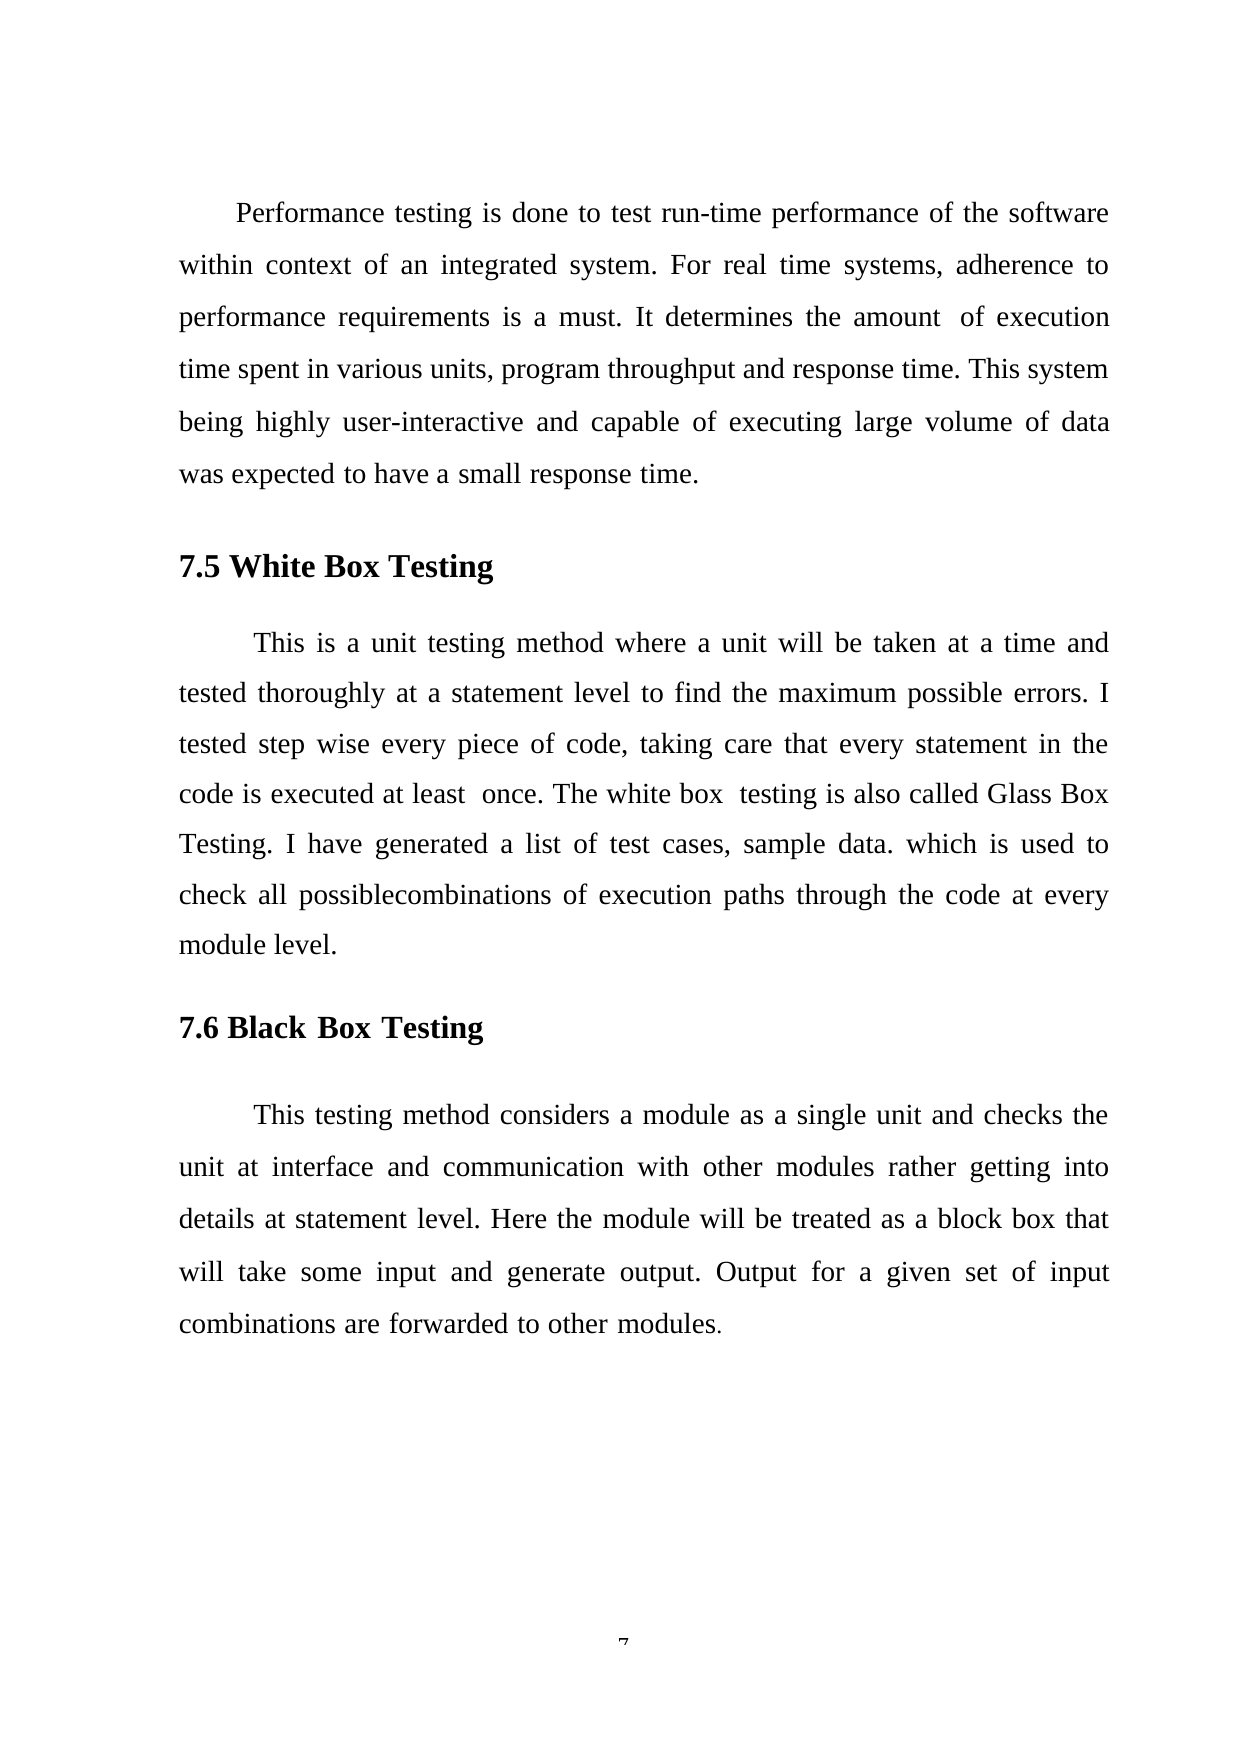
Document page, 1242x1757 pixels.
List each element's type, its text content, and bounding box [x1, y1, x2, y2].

list White Box Testing [178, 546, 1212, 585]
text Performance testing is done to test run-time performance of the software within context of an integrated system. For real time systems, adherence to performance requirements is a must. It determines the amount of execution time spent in various units, program throughput and response time. This system being highly user-interactive and capable of executing large volume of data was expected to have a small response time. [178, 195, 1110, 490]
subtitle Black Box Testing [178, 1009, 1212, 1046]
text This is a unit testing method where a unit will be taken at a time and tested thoroughly at a statement level to find the maximum possible errors. I tested step wise every piece of code, taking care that every statement in the code is executed at least once. The white box testing is also called Glass Box Testing. I have generated a list of test cases, sample data. which is used to check all possiblecombinations of execution paths through the code at every module level. [178, 625, 1110, 961]
text This testing method considers a module as a single unit and checks the unit at interface and communication with other modules rather getting into details at statement level. Here the module will be treated as a block box that will take some input and generate output. Output for a given set of input combinations are forwarded to other modules. [178, 1097, 1110, 1339]
